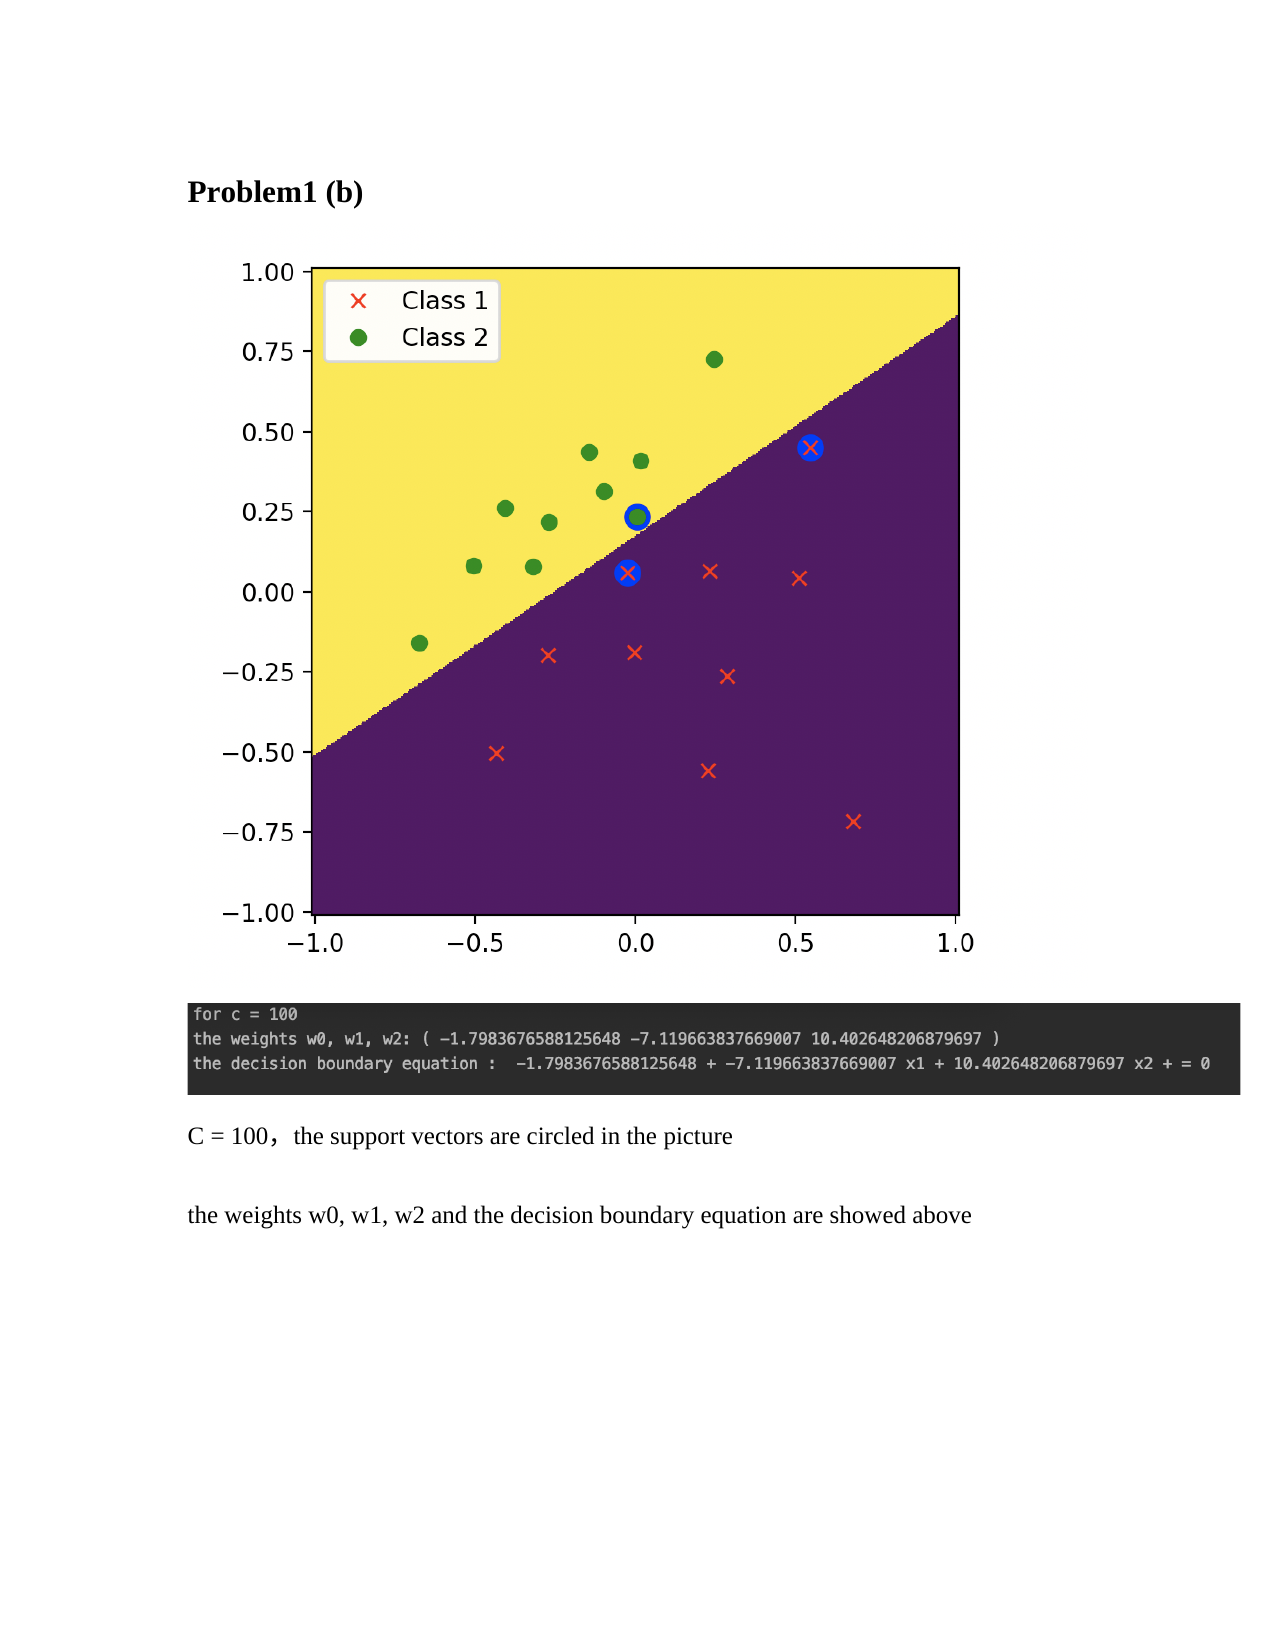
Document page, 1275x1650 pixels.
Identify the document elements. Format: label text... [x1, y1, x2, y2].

picture [187, 1003, 1241, 1095]
text the weights w0, w1, w2 and the decision boundary equation are showed above [187, 1199, 1087, 1231]
picture [187, 223, 1088, 988]
text C = 100，the support vectors are circled in the picture [187, 1101, 1087, 1166]
text Problem1 (b) [187, 159, 1087, 223]
